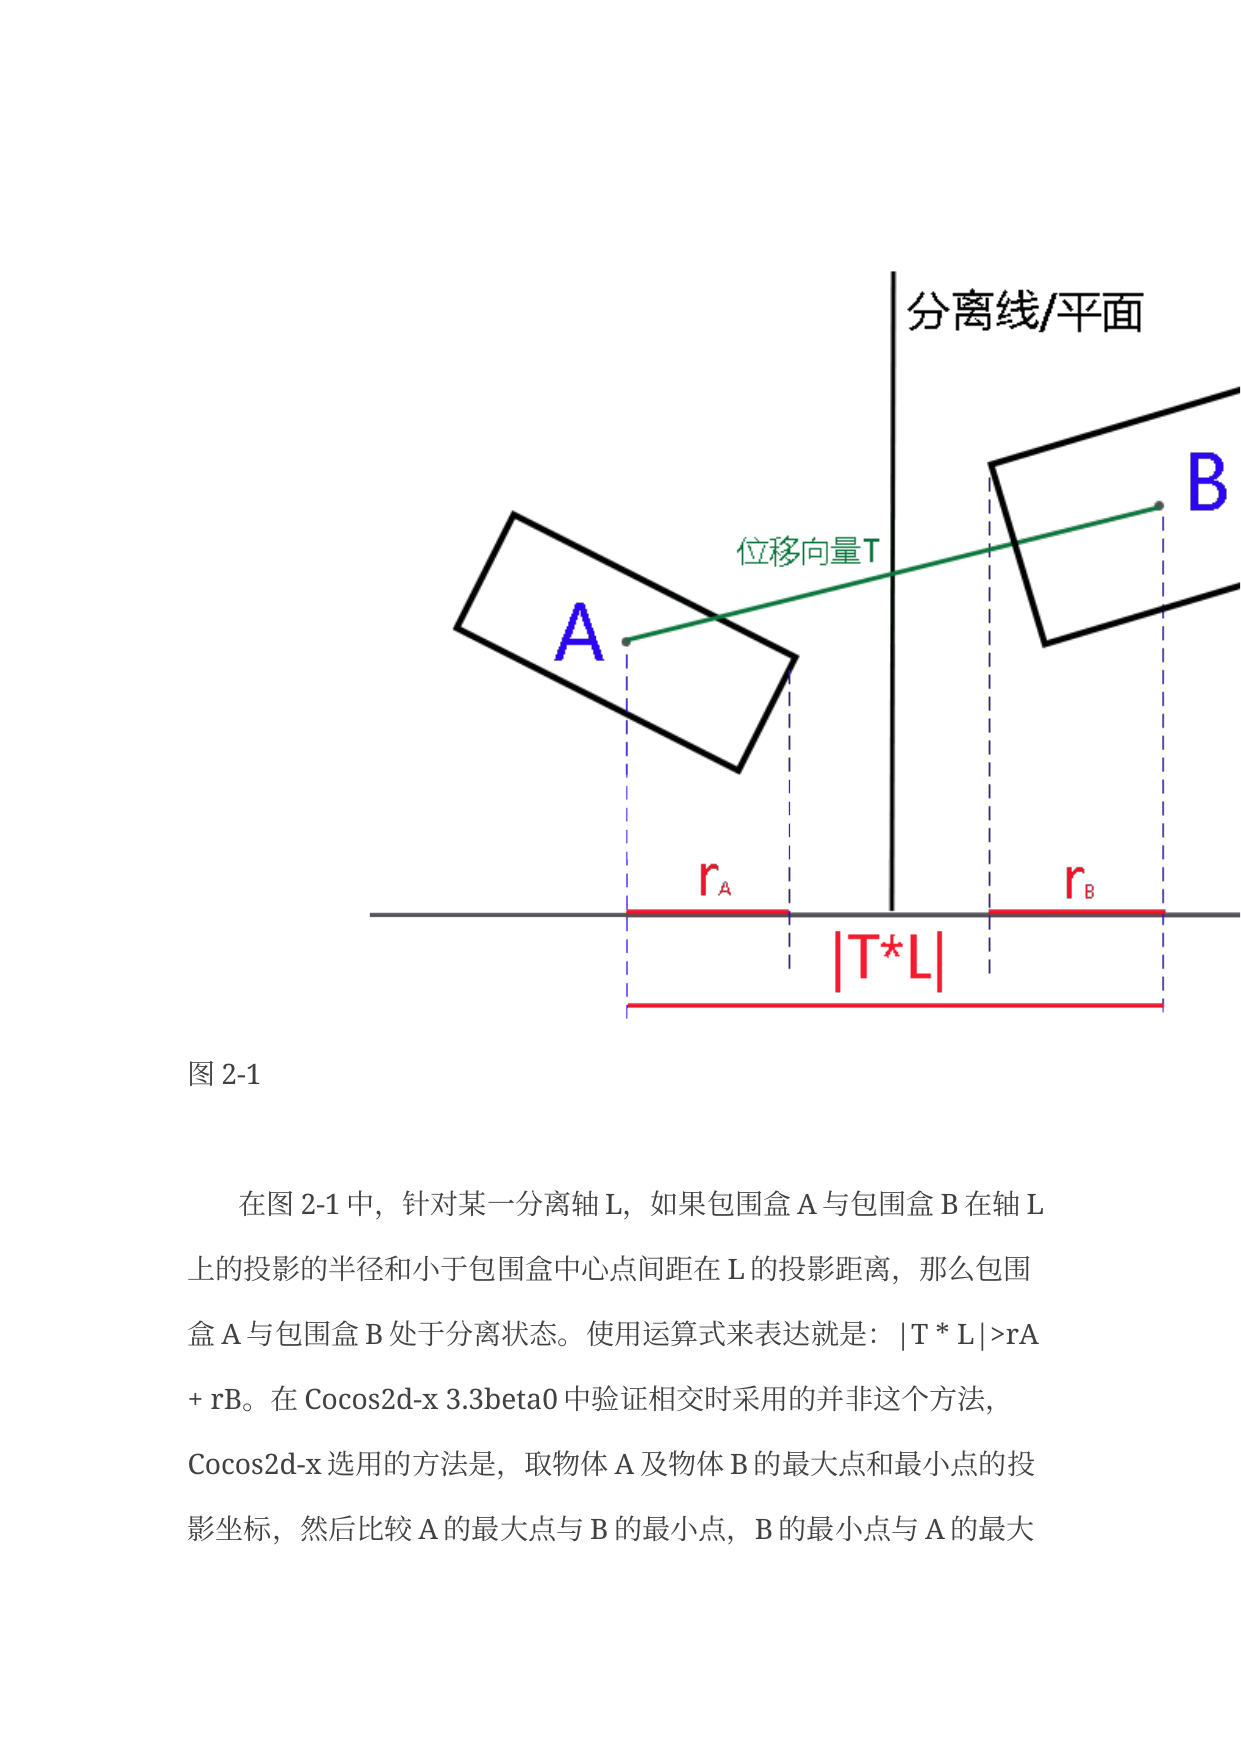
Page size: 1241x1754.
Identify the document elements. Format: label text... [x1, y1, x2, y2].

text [187, 1169, 1053, 1559]
picture [187, 227, 1241, 1027]
text 图2-1 [187, 1039, 1053, 1104]
